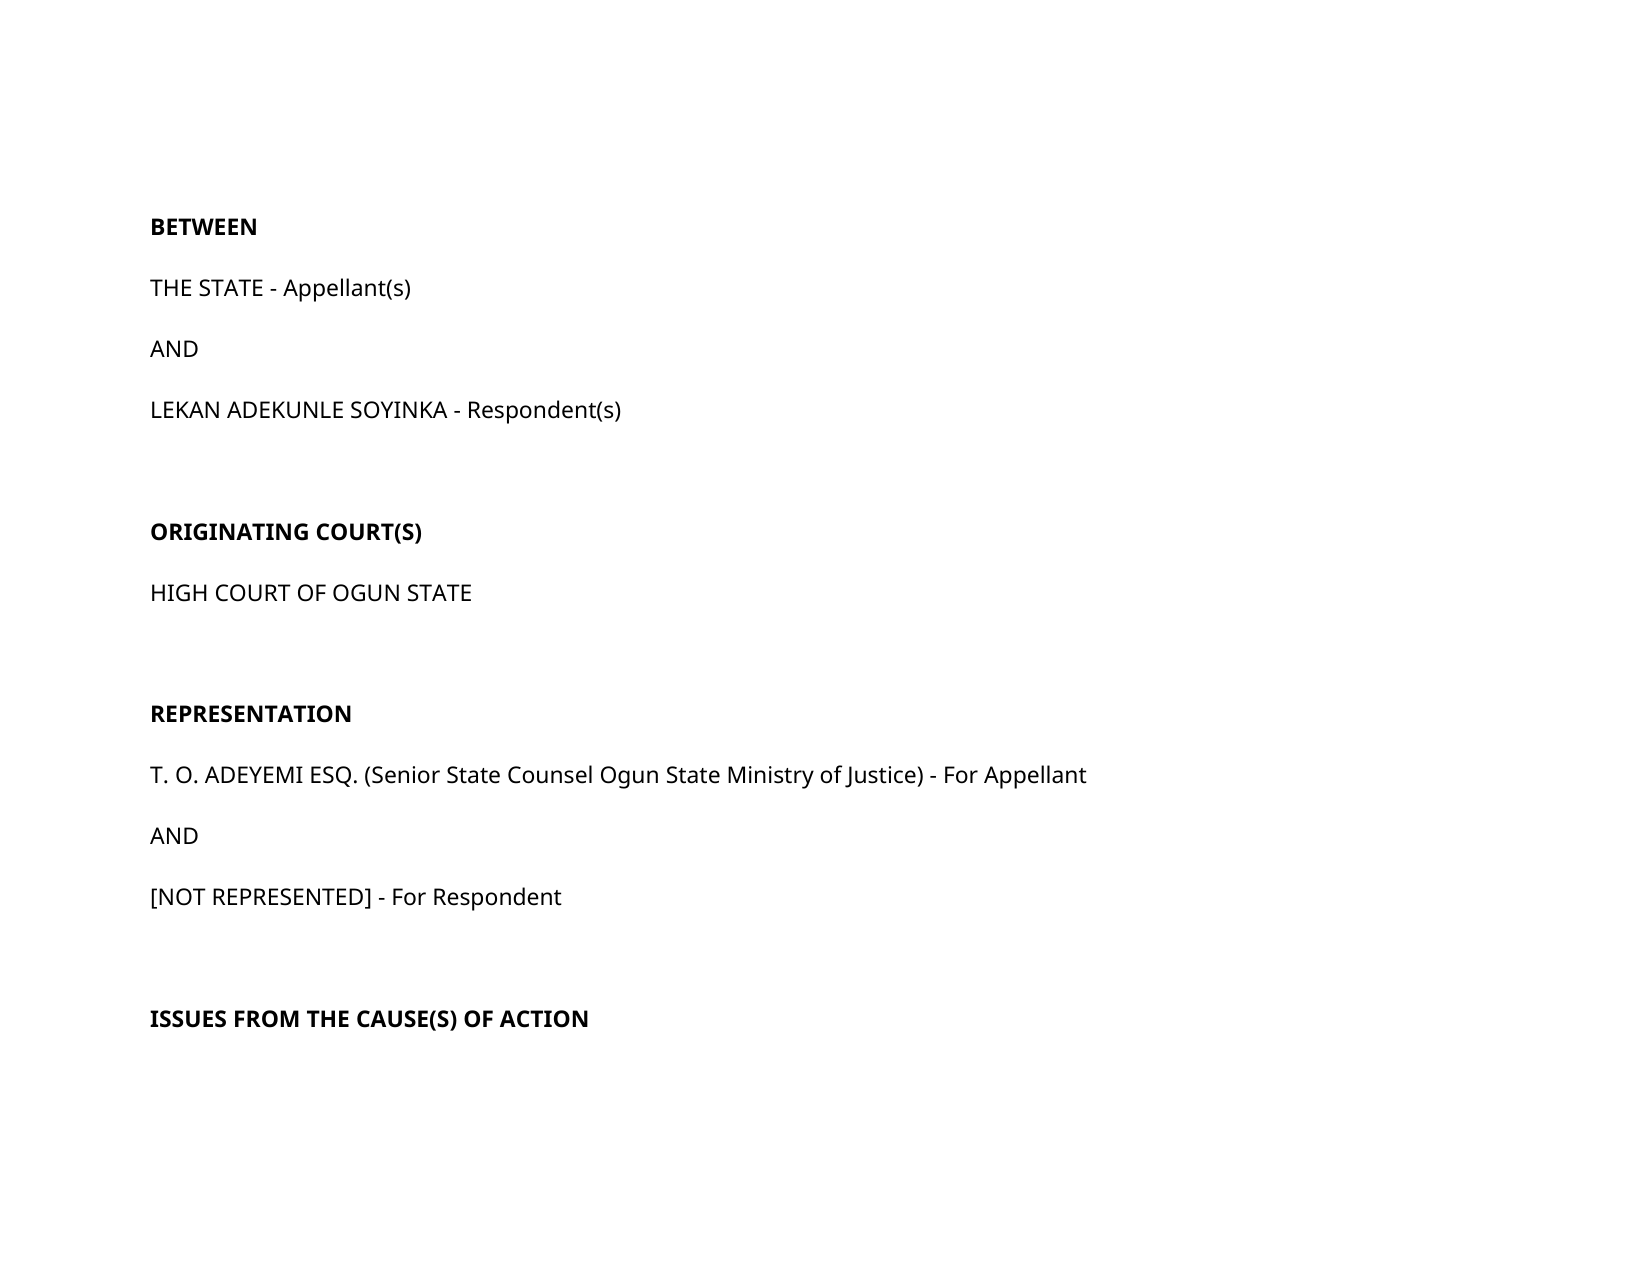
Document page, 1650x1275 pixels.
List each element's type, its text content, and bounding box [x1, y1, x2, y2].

text AND [150, 820, 1500, 852]
text ISSUES FROM THE CAUSE(S) OF ACTION [150, 1003, 1500, 1034]
text [NOT REPRESENTED] - For Respondent [150, 881, 1500, 912]
text BETWEEN [150, 211, 1500, 242]
text AND [150, 333, 1500, 364]
text THE STATE - Appellant(s) [150, 272, 1500, 303]
text LEKAN ADEKUNLE SOYINKA - Respondent(s) [150, 394, 1500, 425]
text T. O. ADEYEMI ESQ. (Senior State Counsel Ogun State Ministry of Justice) - For Appellant [150, 759, 1500, 791]
text ORIGINATING COURT(S) [150, 516, 1500, 547]
text HIGH COURT OF OGUN STATE [150, 577, 1500, 608]
text REPRESENTATION [150, 698, 1500, 730]
